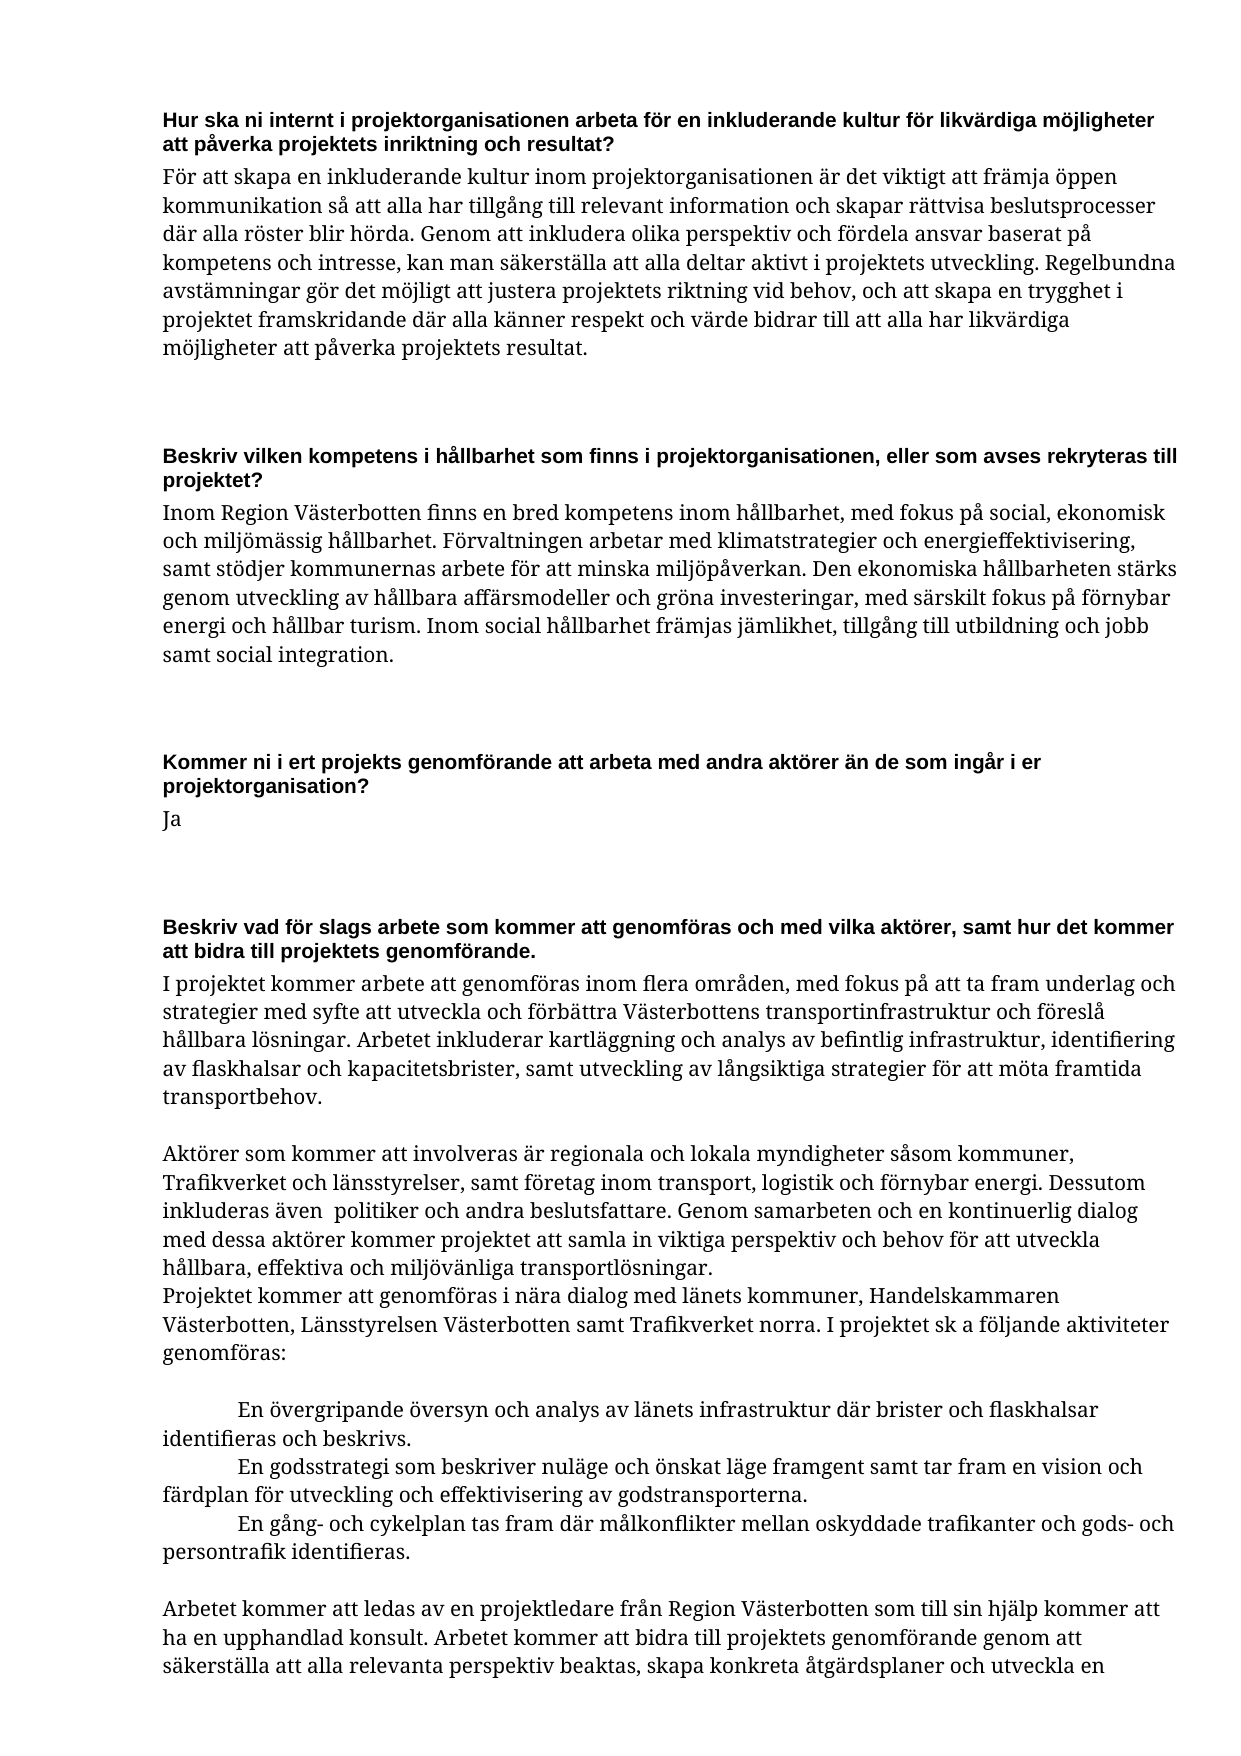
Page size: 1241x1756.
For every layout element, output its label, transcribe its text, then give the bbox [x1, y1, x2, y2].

text Hur ska ni internt i projektorganisationen arbeta för en inkluderande kultur för likvärdiga möjligheter att påverka projektets inriktning och resultat? [162, 108, 1181, 156]
text En godsstrategi som beskriver nuläge och önskat läge framgent samt tar fram en vision och färdplan för utveckling och effektivisering av godstransporterna. [162, 1452, 1181, 1509]
text Beskriv vad för slags arbete som kommer att genomföras och med vilka aktörer, samt hur det kommer att bidra till projektets genomförande. [162, 914, 1181, 962]
text En gång- och cykelplan tas fram där målkonflikter mellan oskyddade trafikanter och gods- och persontrafik identifieras. [162, 1509, 1181, 1566]
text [162, 1594, 1181, 1680]
text I projektet kommer arbete att genomföras inom flera områden, med fokus på att ta fram underlag och strategier med syfte att utveckla och förbättra Västerbottens transportinfrastruktur och föreslå hållbara lösningar. Arbetet inkluderar kartläggning och analys av befintlig infrastruktur, identifiering av flaskhalsar och kapacitetsbrister, samt utveckling av långsiktiga strategier för att möta framtida transportbehov. [162, 969, 1181, 1111]
text Kommer ni i ert projekts genomförande att arbeta med andra aktörer än de som ingår i er projektorganisation? [162, 750, 1181, 798]
text Beskriv vilken kompetens i hållbarhet som finns i projektorganisationen, eller som avses rekryteras till projektet? [162, 443, 1181, 491]
text En övergripande översyn och analys av länets infrastruktur där brister och flaskhalsar identifieras och beskrivs. [162, 1395, 1181, 1452]
text Inom Region Västerbotten finns en bred kompetens inom hållbarhet, med fokus på social, ekonomisk och miljömässig hållbarhet. Förvaltningen arbetar med klimatstrategier och energieffektivisering, samt stödjer kommunernas arbete för att minska miljöpåverkan. Den ekonomiska hållbarheten stärks genom utveckling av hållbara affärsmodeller och gröna investeringar, med särskilt fokus på förnybar energi och hållbar turism. Inom social hållbarhet främjas jämlikhet, tillgång till utbildning och jobb samt social integration. [162, 498, 1181, 668]
text För att skapa en inkluderande kultur inom projektorganisationen är det viktigt att främja öppen kommunikation så att alla har tillgång till relevant information och skapar rättvisa beslutsprocesser där alla röster blir hörda. Genom att inkludera olika perspektiv och fördela ansvar baserat på kompetens och intresse, kan man säkerställa att alla deltar aktivt i projektets utveckling. Regelbundna avstämningar gör det möjligt att justera projektets riktning vid behov, och att skapa en trygghet i projektet framskridande där alla känner respekt och värde bidrar till att alla har likvärdiga möjligheter att påverka projektets resultat. [162, 162, 1181, 362]
text Aktörer som kommer att involveras är regionala och lokala myndigheter såsom kommuner, Trafikverket och länsstyrelser, samt företag inom transport, logistik och förnybar energi. Dessutom inkluderas även politiker och andra beslutsfattare. Genom samarbeten och en kontinuerlig dialog med dessa aktörer kommer projektet att samla in viktiga perspektiv och behov för att utveckla hållbara, effektiva och miljövänliga transportlösningar. [162, 1139, 1181, 1282]
text Projektet kommer att genomföras i nära dialog med länets kommuner, Handelskammaren Västerbotten, Länsstyrelsen Västerbotten samt Trafikverket norra. I projektet sk a följande aktiviteter genomföras: [162, 1282, 1181, 1367]
text Ja [162, 804, 1181, 833]
